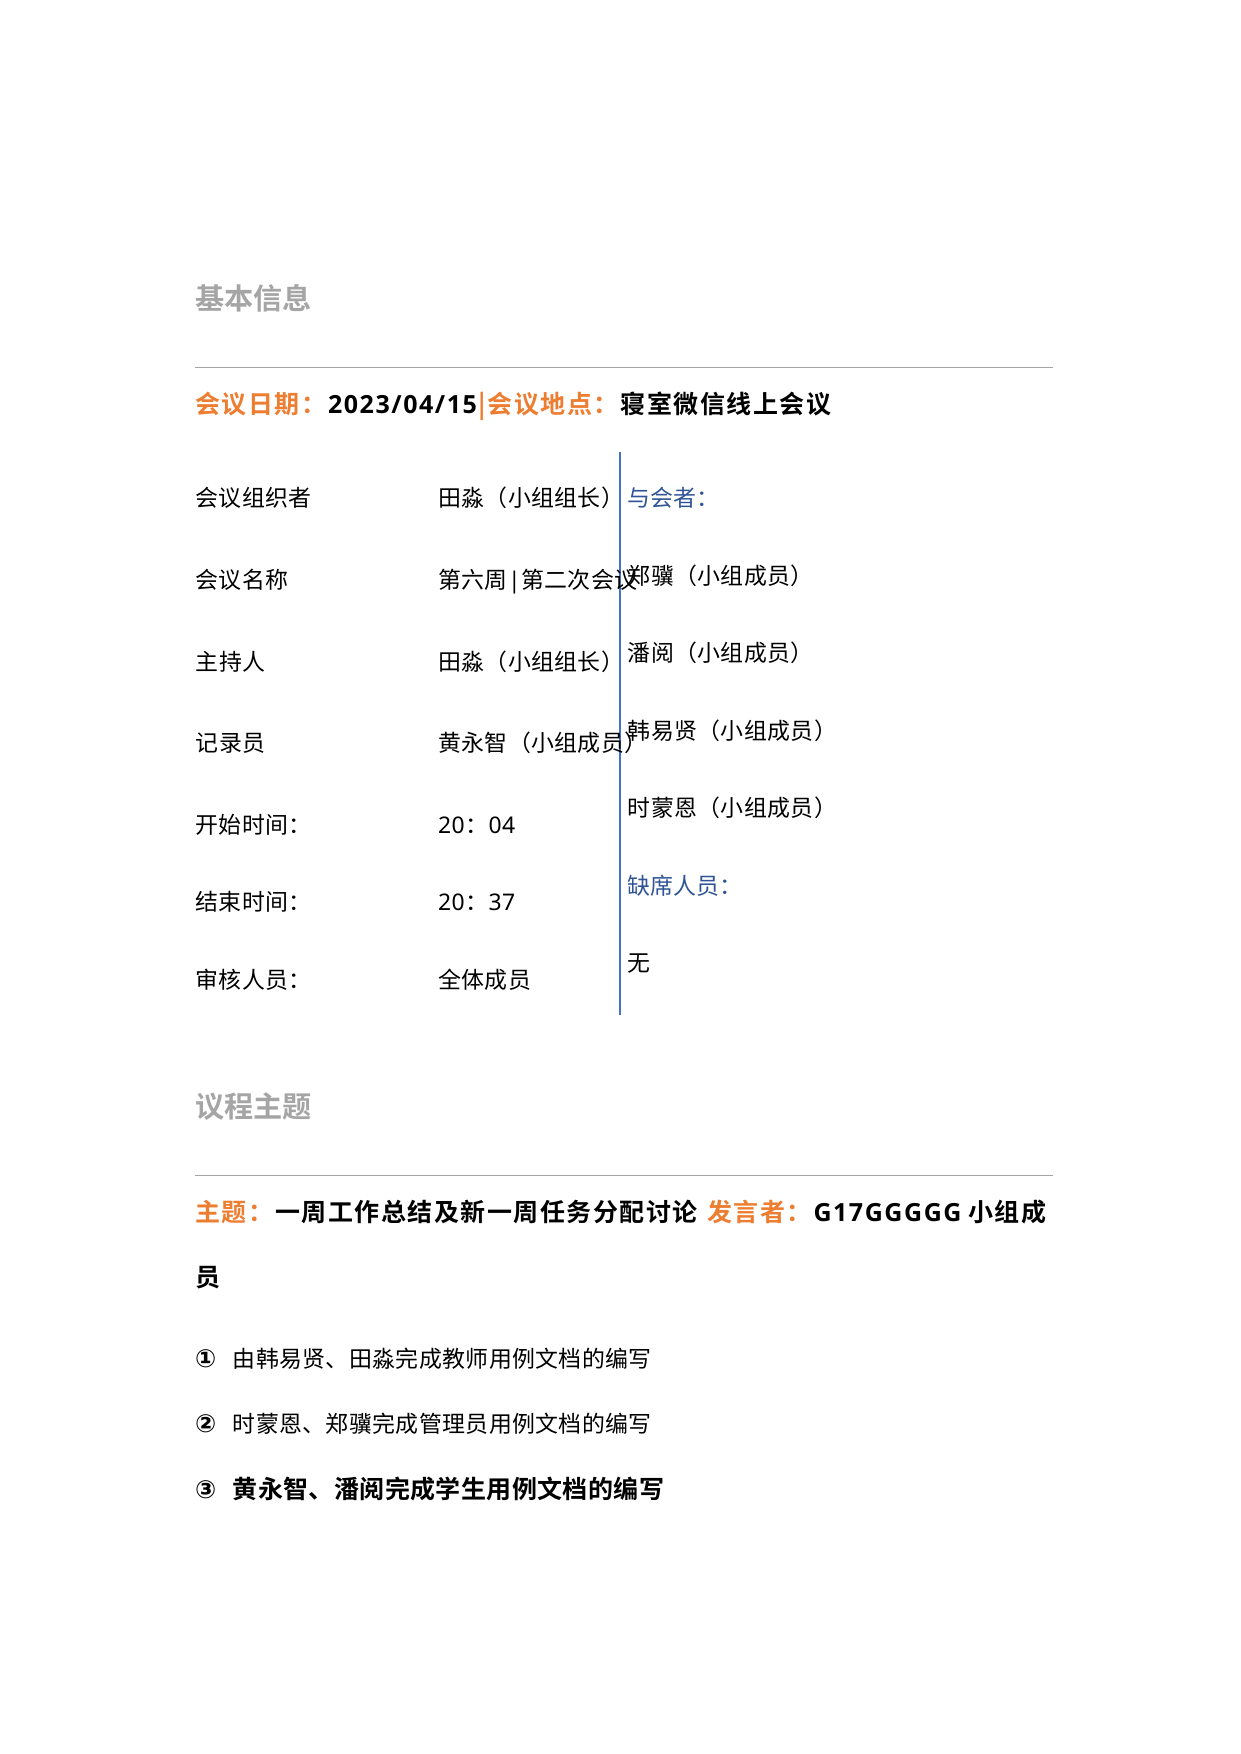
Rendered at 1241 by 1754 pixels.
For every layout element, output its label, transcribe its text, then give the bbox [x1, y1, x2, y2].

list 由韩易贤、田淼完成教师用例文档的编写 [195, 1325, 1053, 1390]
subtitle 主题：一周工作总结及新一周任务分配讨论 ：G17GGGGG小组成员 [195, 1176, 1053, 1308]
table_header ： 郑骥（小组成员） 潘阅（小组成员） 韩易贤（小组成员） 时蒙恩（小组成员） 缺席人员： 无 [620, 452, 1053, 1048]
title 基本信息 [195, 264, 1053, 329]
list 黄永智、潘阅完成学生用例文档的编写 [195, 1455, 1053, 1520]
subtitle 会议日期：2023/04/15|：寝室微信线上会议 [195, 368, 1053, 435]
list 时蒙恩、郑骥完成管理员用例文档的编写 [195, 1390, 1053, 1455]
table_header [188, 452, 620, 1048]
